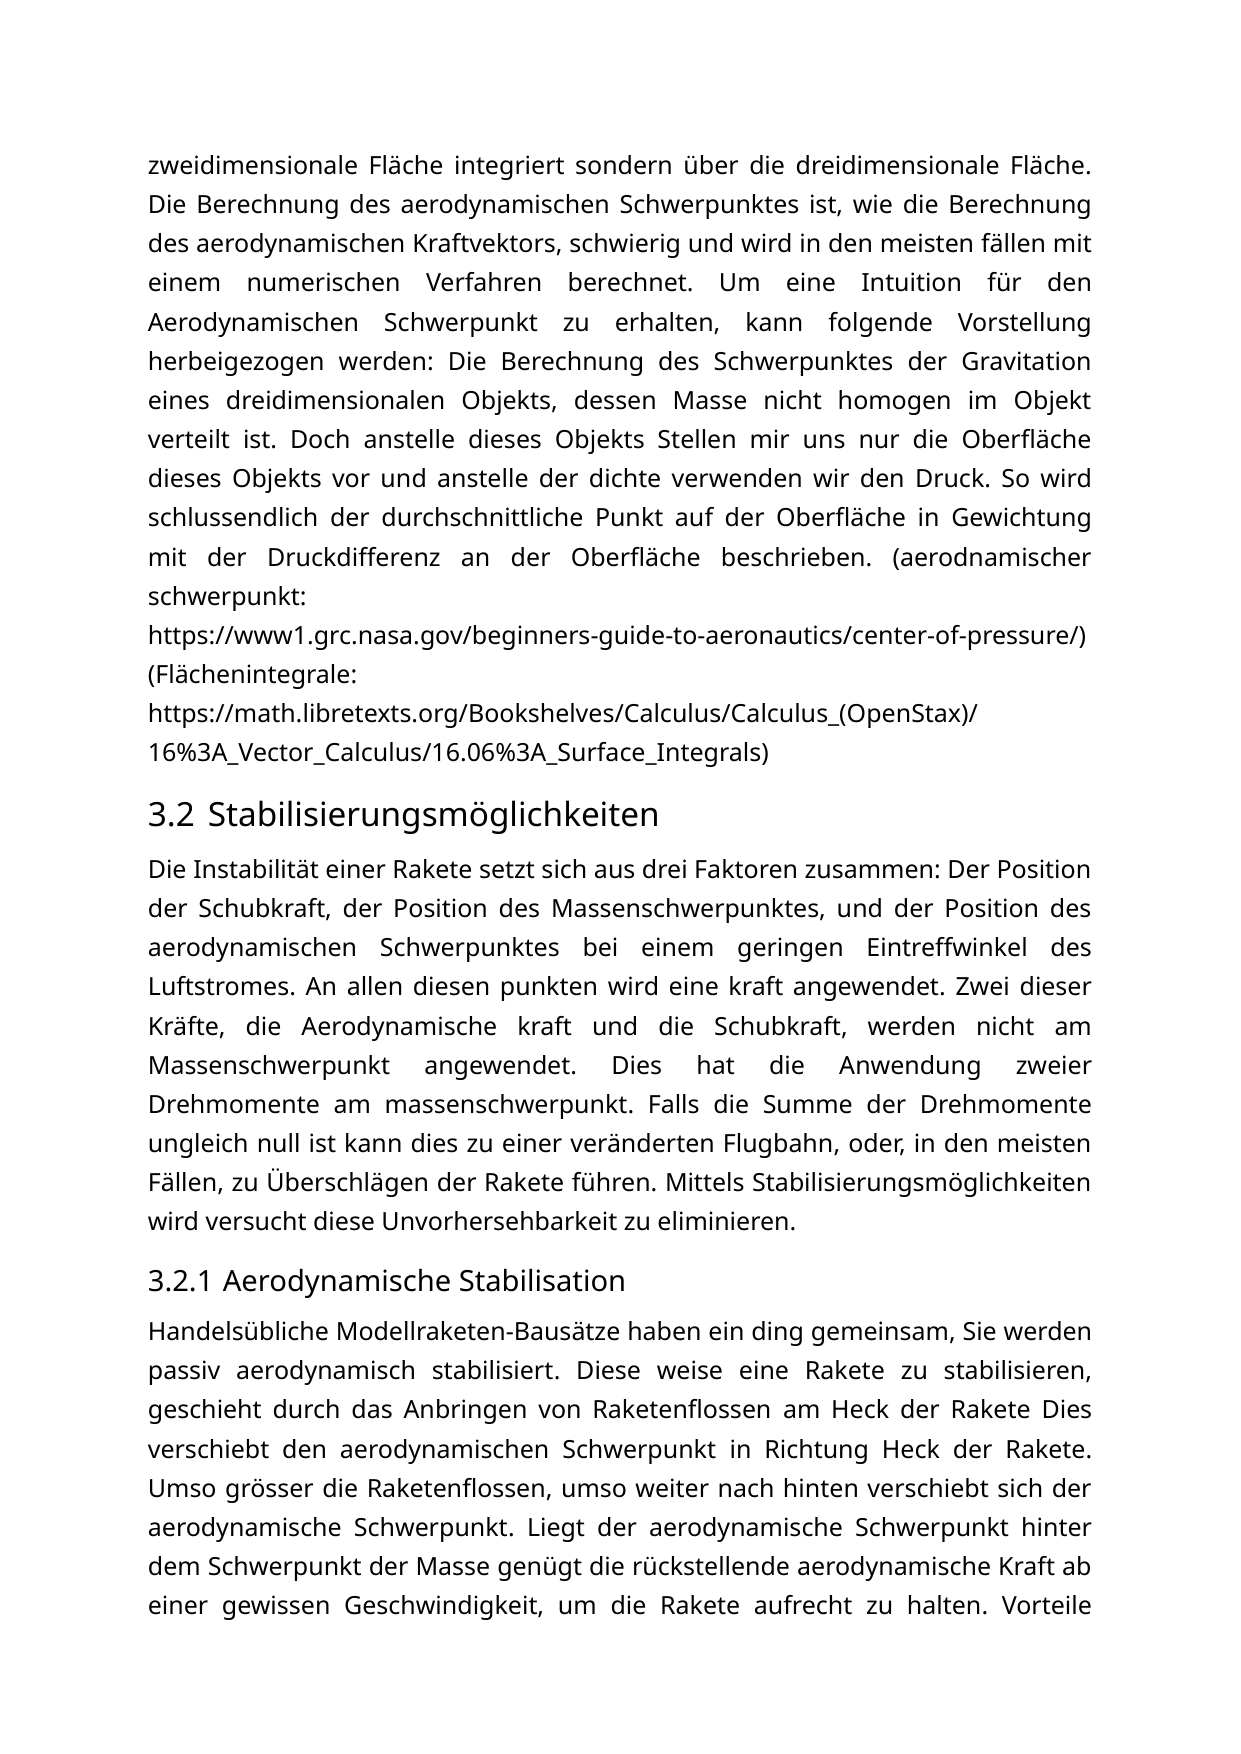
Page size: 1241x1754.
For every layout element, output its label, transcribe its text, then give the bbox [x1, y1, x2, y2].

subtitle Stabilisierungsmöglichkeiten [148, 791, 1093, 836]
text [148, 148, 1093, 769]
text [148, 1314, 1093, 1622]
subtitle Aerodynamische Stabilisation [148, 1260, 1093, 1299]
text Die Instabilität einer Rakete setzt sich aus drei Faktoren zusammen: Der Position der Schubkraft, der Position des Massenschwerpunktes, und der Position des aerodynamischen Schwerpunktes bei einem geringen Eintreffwinkel des Luftstromes. An allen diesen punkten wird eine kraft angewendet. Zwei dieser Kräfte, die Aerodynamische kraft und die Schubkraft, werden nicht am Massenschwerpunkt angewendet. Dies hat die Anwendung zweier Drehmomente am massenschwerpunkt. Falls die Summe der Drehmomente ungleich null ist kann dies zu einer veränderten Flugbahn, oder, in den meisten Fällen, zu Überschlägen der Rakete führen. Mittels Stabilisierungsmöglichkeiten wird versucht diese Unvorhersehbarkeit zu eliminieren. [148, 851, 1093, 1238]
